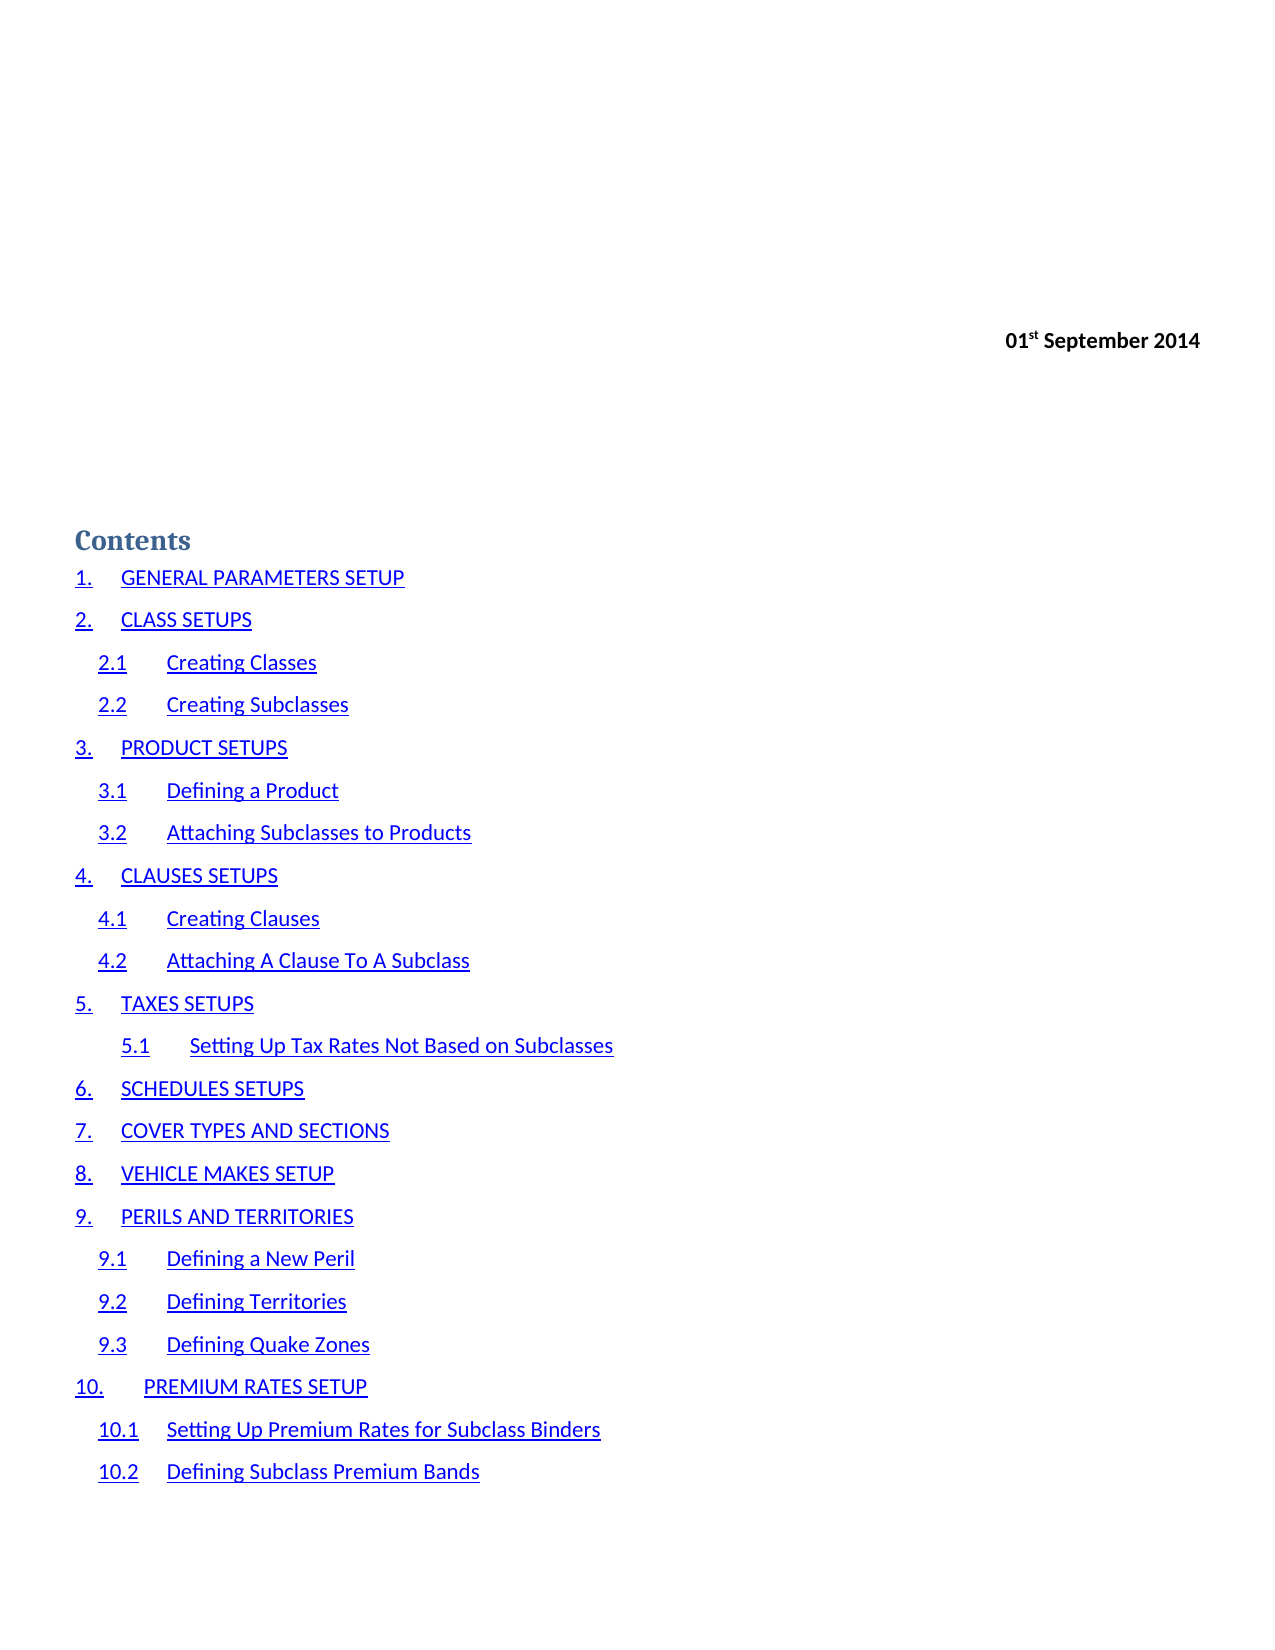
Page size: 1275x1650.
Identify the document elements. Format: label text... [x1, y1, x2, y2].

text 01st September 2014 [75, 326, 1200, 354]
text Contents [75, 524, 1200, 558]
